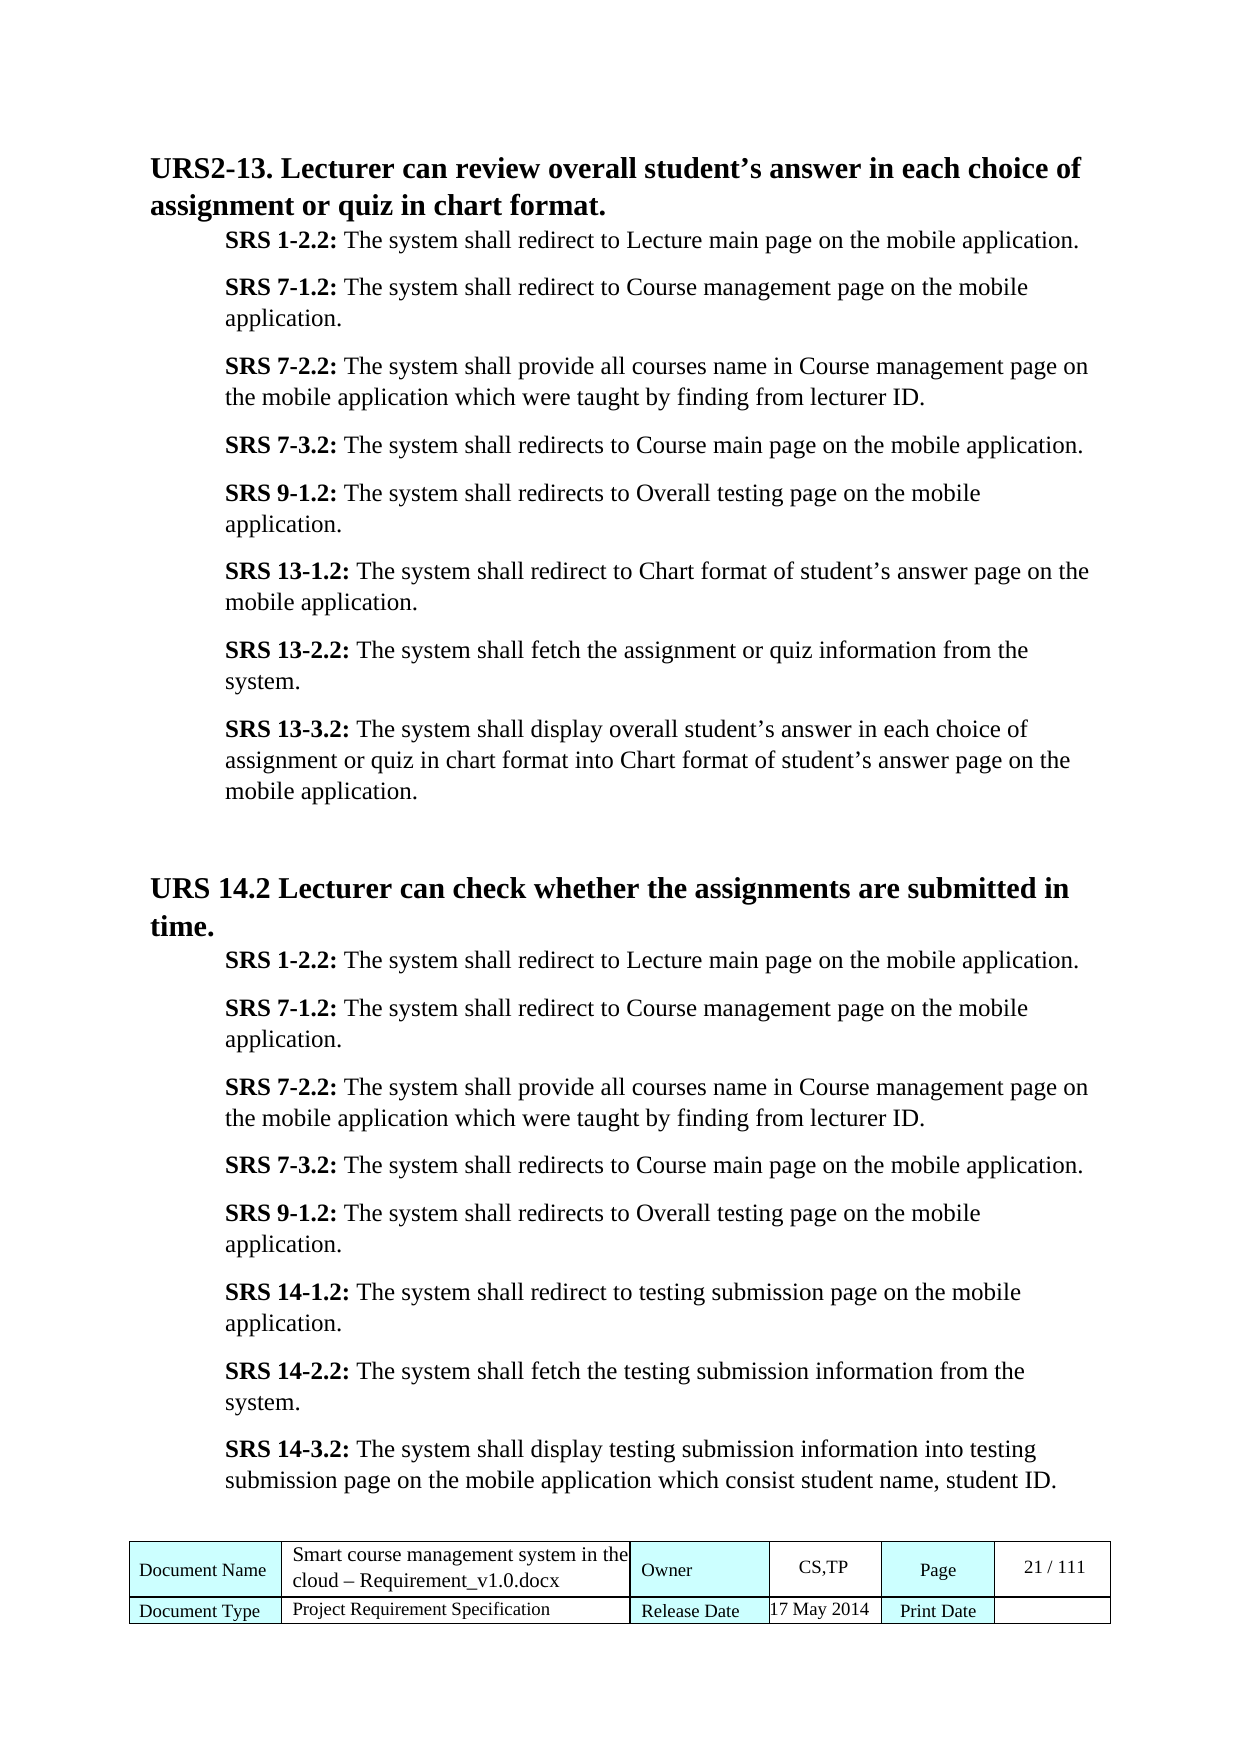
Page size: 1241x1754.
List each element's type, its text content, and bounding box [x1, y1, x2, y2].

text SRS 13-1.2: The system shall redirect to Chart format of student’s answer page on the mobile application. [225, 556, 1090, 616]
text SRS 13-3.2: The system shall display overall student’s answer in each choice of assignment or quiz in chart format into Chart format of student’s answer page on the mobile application. [225, 714, 1090, 805]
text SRS 7-1.2: The system shall redirect to Course management page on the mobile application. [225, 993, 1090, 1053]
text SRS 1-2.2: The system shall redirect to Lecture main page on the mobile application. [225, 225, 1090, 253]
text SRS 13-2.2: The system shall fetch the assignment or quiz information from the system. [225, 635, 1090, 695]
subtitle URS2-13. Lecturer can review overall student’s answer in each choice of assignment or quiz in chart format. [150, 150, 1090, 222]
text SRS 7-2.2: The system shall provide all courses name in Course management page on the mobile application which were taught by finding from lecturer ID. [225, 1072, 1090, 1132]
text SRS 7-3.2: The system shall redirects to Course main page on the mobile application. [225, 1151, 1090, 1179]
text SRS 9-1.2: The system shall redirects to Overall testing page on the mobile application. [225, 1198, 1090, 1258]
text SRS 14-3.2: The system shall display testing submission information into testing submission page on the mobile application which consist student name, student ID. [225, 1434, 1090, 1494]
text SRS 14-1.2: The system shall redirect to testing submission page on the mobile application. [225, 1277, 1090, 1337]
text SRS 14-2.2: The system shall fetch the testing submission information from the system. [225, 1356, 1090, 1416]
text SRS 1-2.2: The system shall redirect to Lecture main page on the mobile application. [225, 945, 1090, 974]
text SRS 7-3.2: The system shall redirects to Course main page on the mobile application. [225, 430, 1090, 459]
subtitle URS 14.2 Lecturer can check whether the assignments are submitted in time. [150, 871, 1090, 943]
text SRS 9-1.2: The system shall redirects to Overall testing page on the mobile application. [225, 478, 1090, 537]
text SRS 7-1.2: The system shall redirect to Course management page on the mobile application. [225, 272, 1090, 332]
text SRS 7-2.2: The system shall provide all courses name in Course management page on the mobile application which were taught by finding from lecturer ID. [225, 351, 1090, 411]
